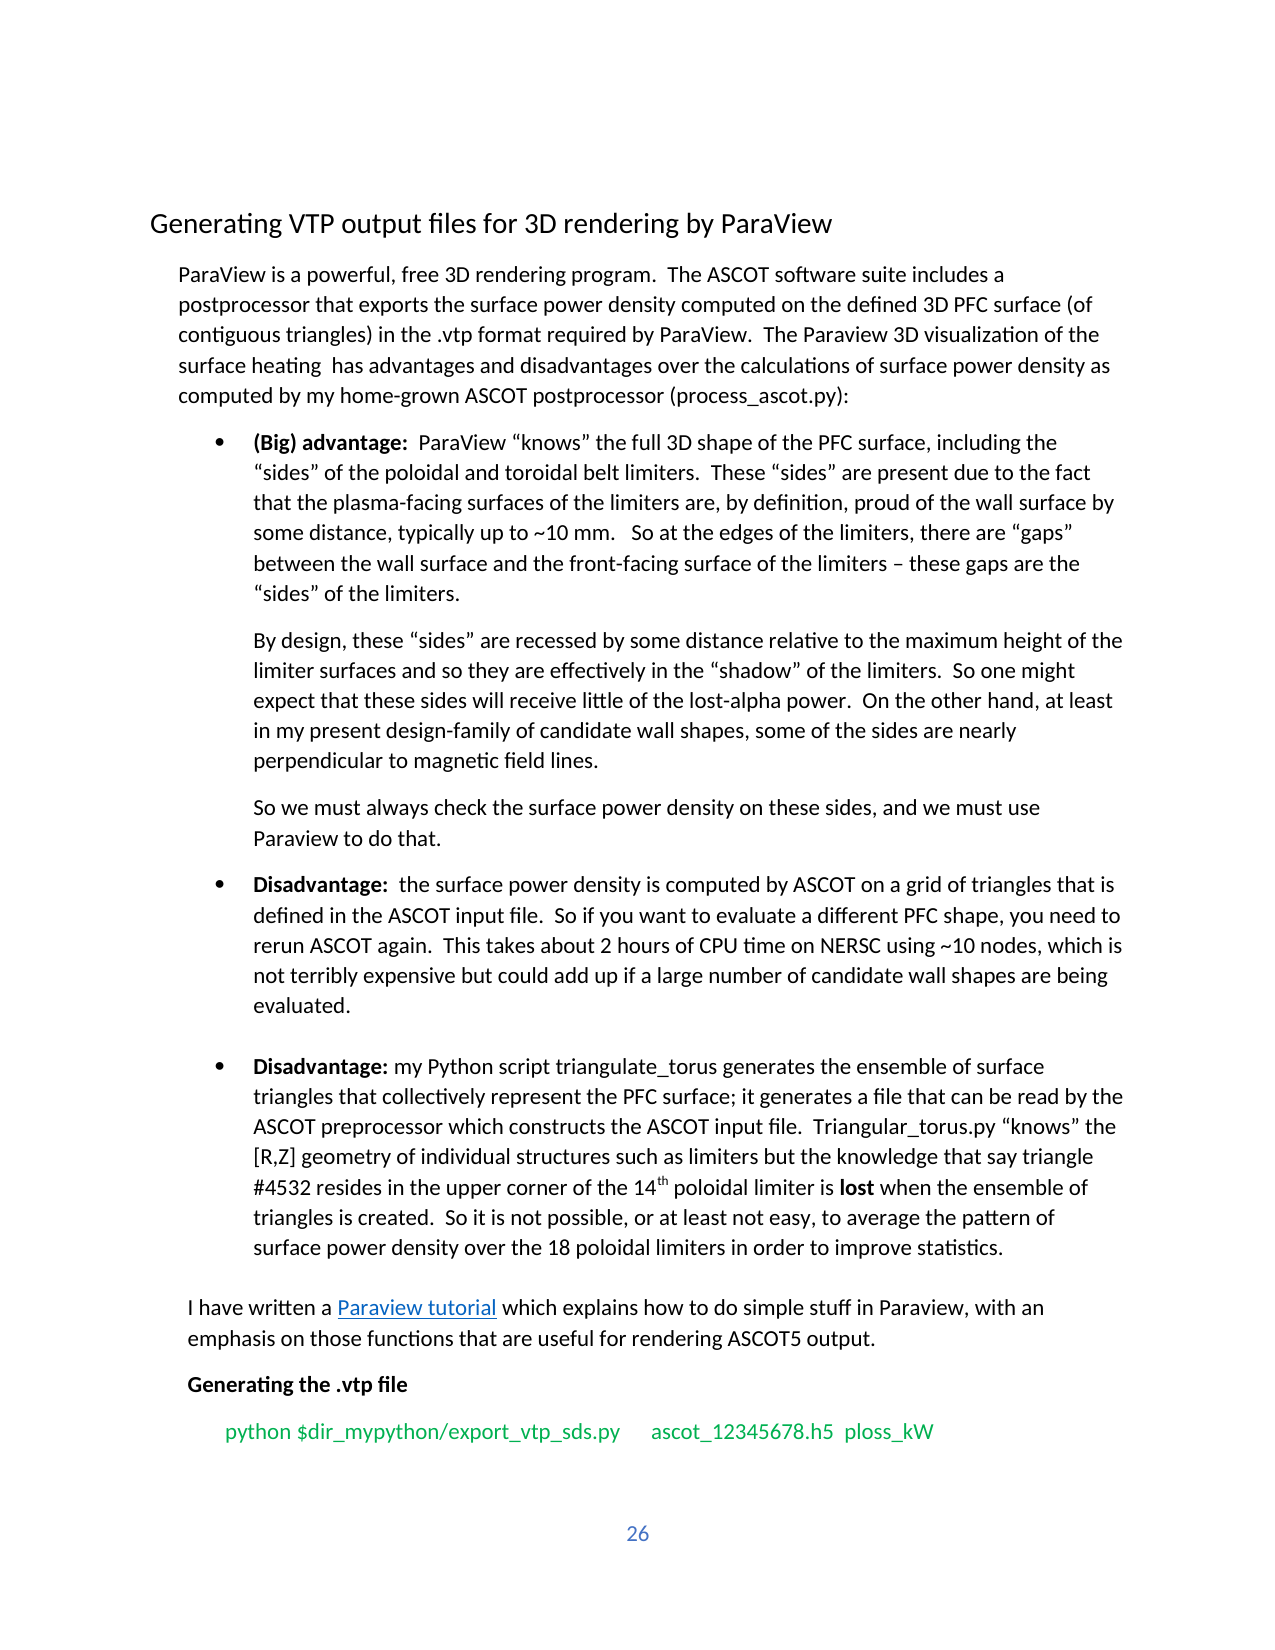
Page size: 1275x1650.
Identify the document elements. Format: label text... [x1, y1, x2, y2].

text So we must always check the surface power density on these sides, and we must use Paraview to do that. [253, 793, 1125, 852]
list (Big) advantage: ParaView “knows” the full 3D shape of the PFC surface, including the “sides” of the poloidal and toroidal belt limiters. These “sides” are present due to the fact that the plasma-facing surfaces of the limiters are, by definition, proud of the wall surface by some distance, typically up to ~10 mm. So at the edges of the limiters, there are “gaps” between the wall surface and the front-facing surface of the limiters – these gaps are the “sides” of the limiters. [216, 428, 1125, 607]
text By design, these “sides” are recessed by some distance relative to the maximum height of the limiter surfaces and so they are effectively in the “shadow” of the limiters. So one might expect that these sides will receive little of the lost-alpha power. On the other hand, at least in my present design-family of candidate wall shapes, some of the sides are nearly perpendicular to magnetic field lines. [253, 626, 1125, 775]
text Generating the .vtp file [187, 1371, 1125, 1399]
list I have written a Paraview tutorial which explains how to do simple stuff in Paraview, with an emphasis on those functions that are useful for rendering ASCOT5 output. [187, 1293, 1125, 1352]
text ParaView is a powerful, free 3D rendering program. The ASCOT software suite includes a postprocessor that exports the surface power density computed on the defined 3D PFC surface (of contiguous triangles) in the .vtp format required by ParaView. The Paraview 3D visualization of the surface heating has advantages and disadvantages over the calculations of surface power density as computed by my home-grown ASCOT postprocessor (process_ascot.py): [178, 260, 1125, 409]
list python $dir_mypython/export_vtp_sds.py ascot_12345678.h5 ploss_kW [225, 1417, 1125, 1446]
text Generating VTP output files for 3D rendering by ParaView [150, 205, 1125, 241]
list Disadvantage: my Python script triangulate_torus generates the ensemble of surface triangles that collectively represent the PFC surface; it generates a file that can be read by the ASCOT preprocessor which constructs the ASCOT input file. Triangular_torus.py “knows” the [R,Z] geometry of individual structures such as limiters but the knowledge that say triangle #4532 resides in the upper corner of the 14th poloidal limiter is lost when the ensemble of triangles is created. So it is not possible, or at least not easy, to average the pattern of surface power density over the 18 poloidal limiters in order to improve statistics. [216, 1052, 1125, 1261]
list Disadvantage: the surface power density is computed by ASCOT on a grid of triangles that is defined in the ASCOT input file. So if you want to evaluate a different PFC shape, you need to rerun ASCOT again. This takes about 2 hours of CPU time on NERSC using ~10 nodes, which is not terribly expensive but could add up if a large number of candidate wall shapes are being evaluated. [216, 871, 1125, 1019]
